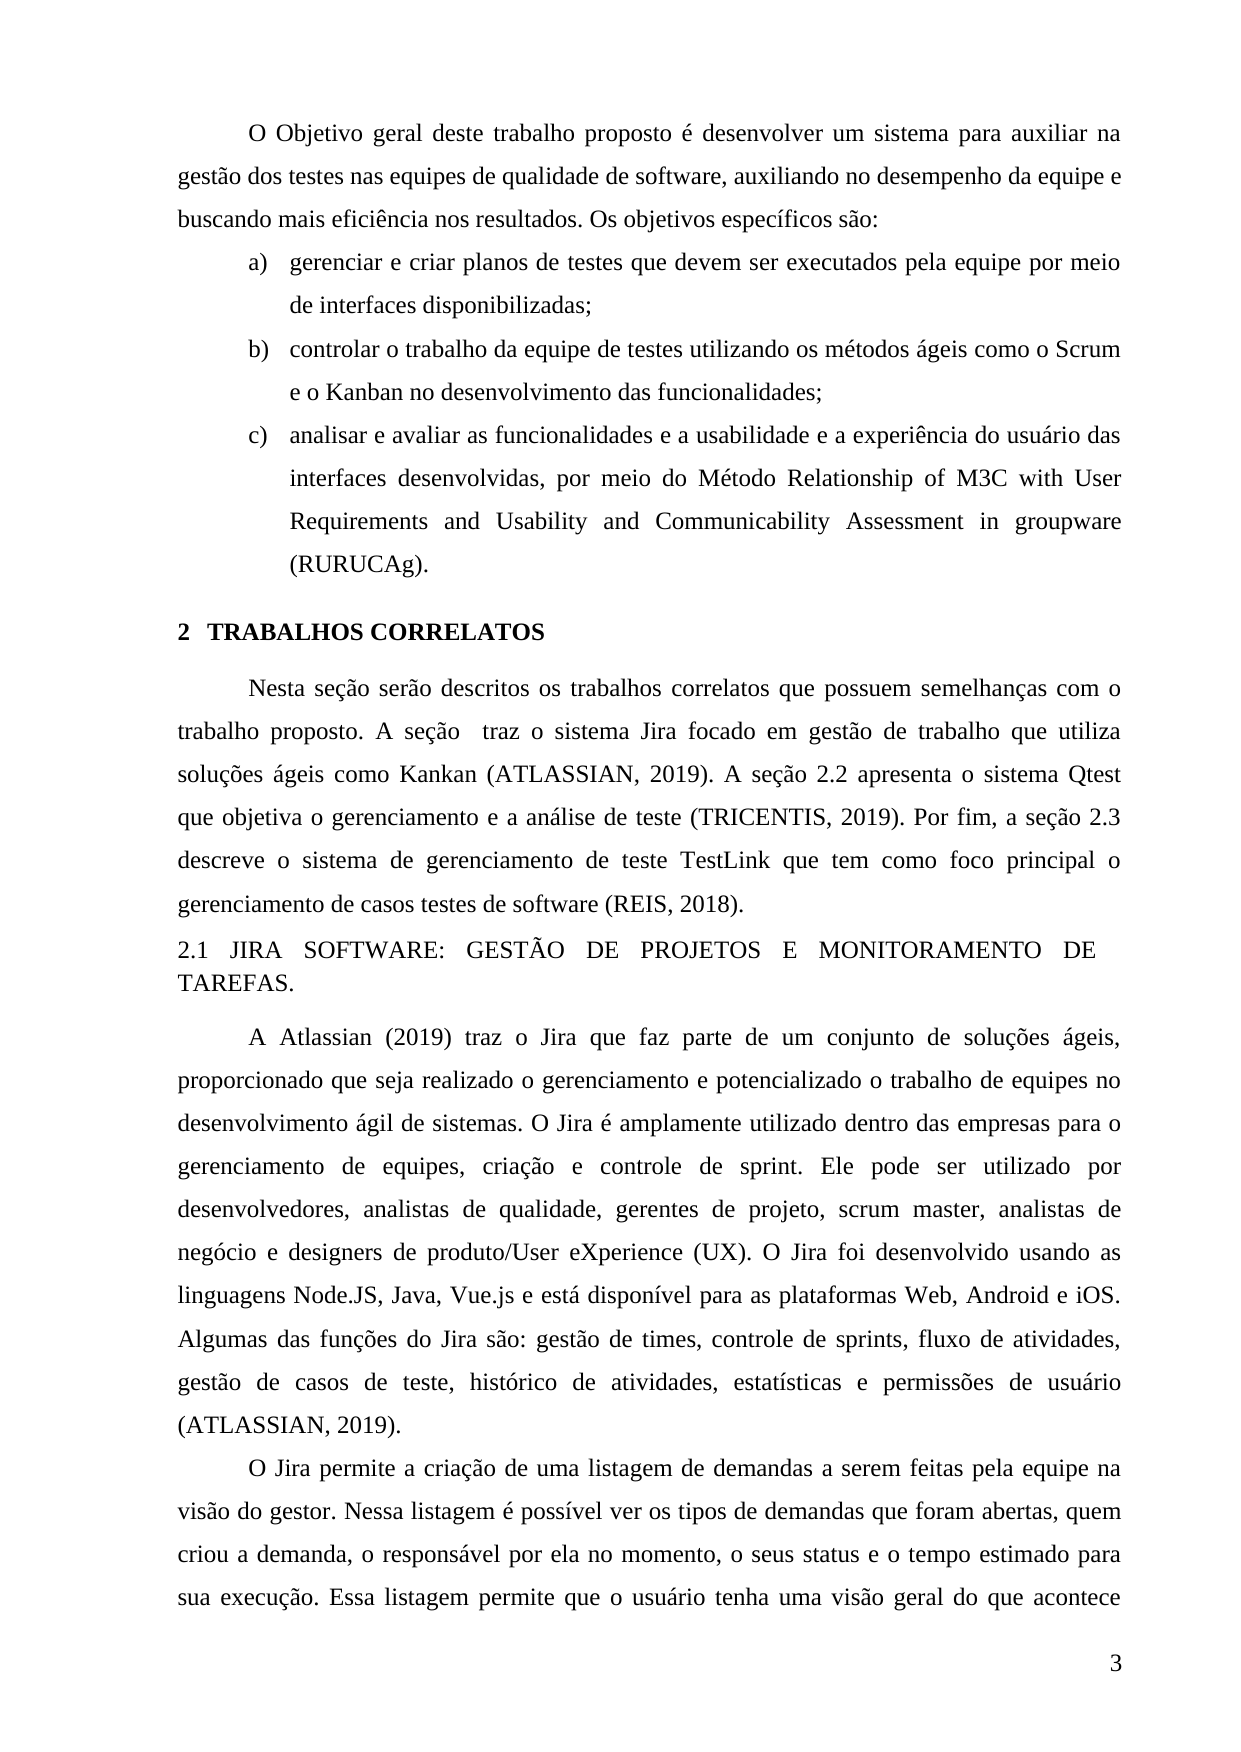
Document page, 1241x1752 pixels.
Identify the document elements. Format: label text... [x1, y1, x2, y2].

text gerenciar e criar planos de testes que devem ser executados pela equipe por meio de interfaces disponibilizadas; [248, 247, 1122, 319]
subtitle 2.1 Jira Software: Gestão de projetos e monitoramento de tarefas. [177, 932, 1097, 997]
subtitle trabalhos correlatos [177, 617, 1122, 646]
text O Objetivo geral deste trabalho proposto é desenvolver um sistema para auxiliar na gestão dos testes nas equipes de qualidade de software, auxiliando no desempenho da equipe e buscando mais eficiência nos resultados. Os objetivos específicos são: [177, 118, 1122, 233]
text analisar e avaliar as funcionalidades e a usabilidade e a experiência do usuário das interfaces desenvolvidas, por meio do Método Relationship of M3C with User Requirements and Usability and Communicability Assessment in groupware (RURUCAg). [248, 420, 1122, 578]
text controlar o trabalho da equipe de testes utilizando os métodos ágeis como o Scrum e o Kanban no desenvolvimento das funcionalidades; [248, 334, 1122, 406]
text Nesta seção serão descritos os trabalhos correlatos que possuem semelhanças com o trabalho proposto. A seção 2.1 traz o sistema Jira focado em gestão de trabalho que utiliza soluções ágeis como Kankan (ATLASSIAN, 2019). A seção 2.2 apresenta o sistema Qtest que objetiva o gerenciamento e a análise de teste (TRICENTIS, 2019). Por fim, a seção 2.3 descreve o sistema de gerenciamento de teste TestLink que tem como foco principal o gerenciamento de casos testes de software (REIS, 2018). [177, 673, 1122, 917]
text A Atlassian (2019) traz o Jira que faz parte de um conjunto de soluções ágeis, proporcionado que seja realizado o gerenciamento e potencializado o trabalho de equipes no desenvolvimento ágil de sistemas. O Jira é amplamente utilizado dentro das empresas para o gerenciamento de equipes, criação e controle de sprint. Ele pode ser utilizado por desenvolvedores, analistas de qualidade, gerentes de projeto, scrum master, analistas de negócio e designers de produto/User eXperience (UX). O Jira foi desenvolvido usando as linguagens Node.JS, Java, Vue.js e está disponível para as plataformas Web, Android e iOS. Algumas das funções do Jira são: gestão de times, controle de sprints, fluxo de atividades, gestão de casos de teste, histórico de atividades, estatísticas e permissões de usuário (ATLASSIAN, 2019). [177, 1022, 1122, 1439]
